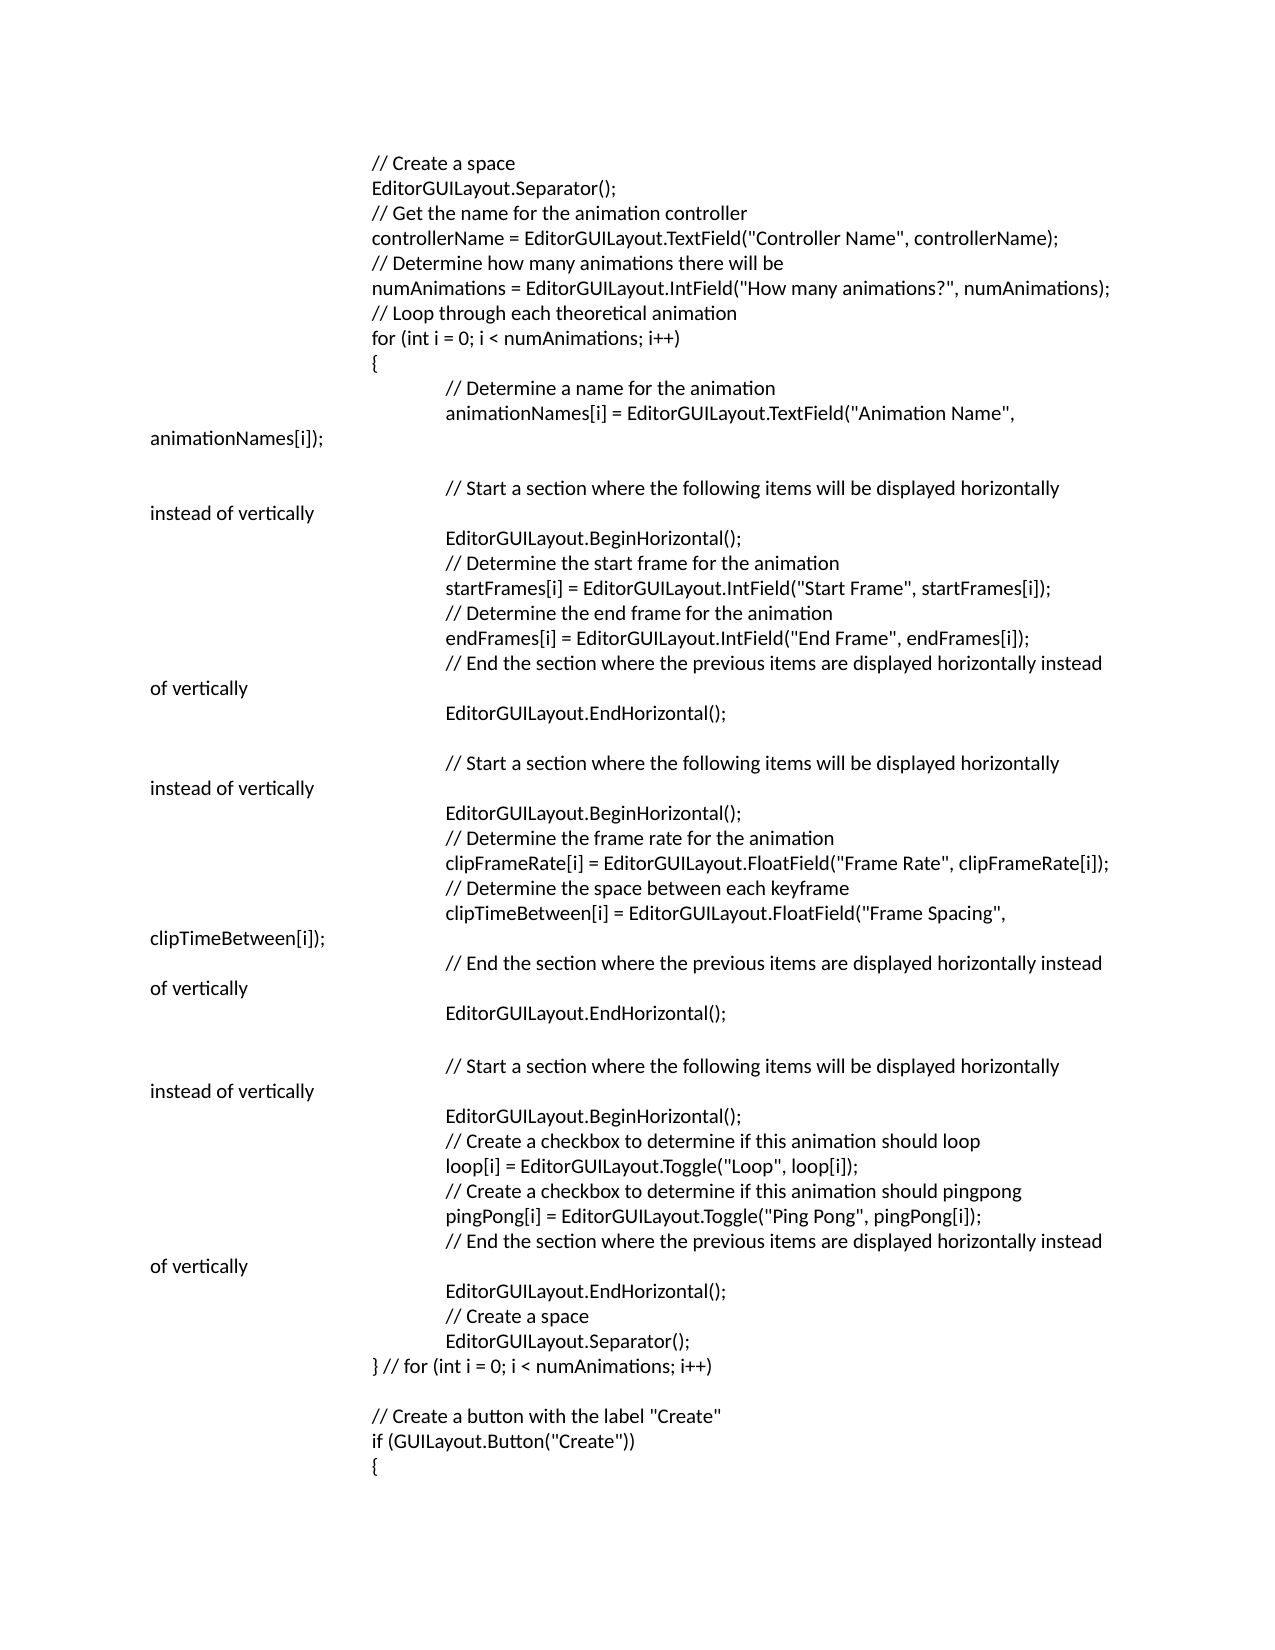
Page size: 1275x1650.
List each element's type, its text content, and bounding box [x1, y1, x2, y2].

text EditorGUILayout.EndHorizontal(); [150, 700, 1125, 725]
text if (GUILayout.Button("Create")) [150, 1428, 1125, 1453]
text // Determine how many animations there will be [150, 250, 1125, 275]
text // Determine the start frame for the animation [150, 550, 1125, 575]
text controllerName = EditorGUILayout.TextField("Controller Name", controllerName); [150, 225, 1125, 250]
text // Get the name for the animation controller [150, 200, 1125, 225]
text startFrames[i] = EditorGUILayout.IntField("Start Frame", startFrames[i]); [150, 575, 1125, 600]
text // End the section where the previous items are displayed horizontally instead of vertically [150, 650, 1125, 700]
text EditorGUILayout.BeginHorizontal(); [150, 1103, 1125, 1128]
text EditorGUILayout.Separator(); [150, 1328, 1125, 1353]
text // Loop through each theoretical animation [150, 300, 1125, 325]
text // Create a checkbox to determine if this animation should pingpong [150, 1178, 1125, 1203]
text clipTimeBetween[i] = EditorGUILayout.FloatField("Frame Spacing", clipTimeBetween[i]); [150, 900, 1125, 950]
text // Start a section where the following items will be displayed horizontally instead of vertically [150, 1053, 1125, 1103]
text for (int i = 0; i < numAnimations; i++) [150, 325, 1125, 350]
text // Start a section where the following items will be displayed horizontally instead of vertically [150, 750, 1125, 800]
text // Create a space [150, 1303, 1125, 1328]
text EditorGUILayout.Separator(); [150, 175, 1125, 200]
text } // for (int i = 0; i < numAnimations; i++) [150, 1353, 1125, 1378]
text { [150, 350, 1125, 375]
text // Determine a name for the animation [150, 375, 1125, 400]
text EditorGUILayout.BeginHorizontal(); [150, 525, 1125, 550]
text endFrames[i] = EditorGUILayout.IntField("End Frame", endFrames[i]); [150, 625, 1125, 650]
text // Create a space [150, 150, 1125, 175]
text // Create a checkbox to determine if this animation should loop [150, 1128, 1125, 1153]
text EditorGUILayout.EndHorizontal(); [150, 1278, 1125, 1303]
text EditorGUILayout.EndHorizontal(); [150, 1000, 1125, 1025]
text pingPong[i] = EditorGUILayout.Toggle("Ping Pong", pingPong[i]); [150, 1203, 1125, 1228]
text // Determine the space between each keyframe [150, 875, 1125, 900]
text // Determine the frame rate for the animation [150, 825, 1125, 850]
text animationNames[i] = EditorGUILayout.TextField("Animation Name", animationNames[i]); [150, 400, 1125, 450]
text clipFrameRate[i] = EditorGUILayout.FloatField("Frame Rate", clipFrameRate[i]); [150, 850, 1125, 875]
text // Start a section where the following items will be displayed horizontally instead of vertically [150, 475, 1125, 525]
text // Determine the end frame for the animation [150, 600, 1125, 625]
text numAnimations = EditorGUILayout.IntField("How many animations?", numAnimations); [150, 275, 1125, 300]
text // End the section where the previous items are displayed horizontally instead of vertically [150, 1228, 1125, 1278]
text // Create a button with the label "Create" [150, 1403, 1125, 1428]
text loop[i] = EditorGUILayout.Toggle("Loop", loop[i]); [150, 1153, 1125, 1178]
text EditorGUILayout.BeginHorizontal(); [150, 800, 1125, 825]
text { [150, 1453, 1125, 1478]
text // End the section where the previous items are displayed horizontally instead of vertically [150, 950, 1125, 1000]
